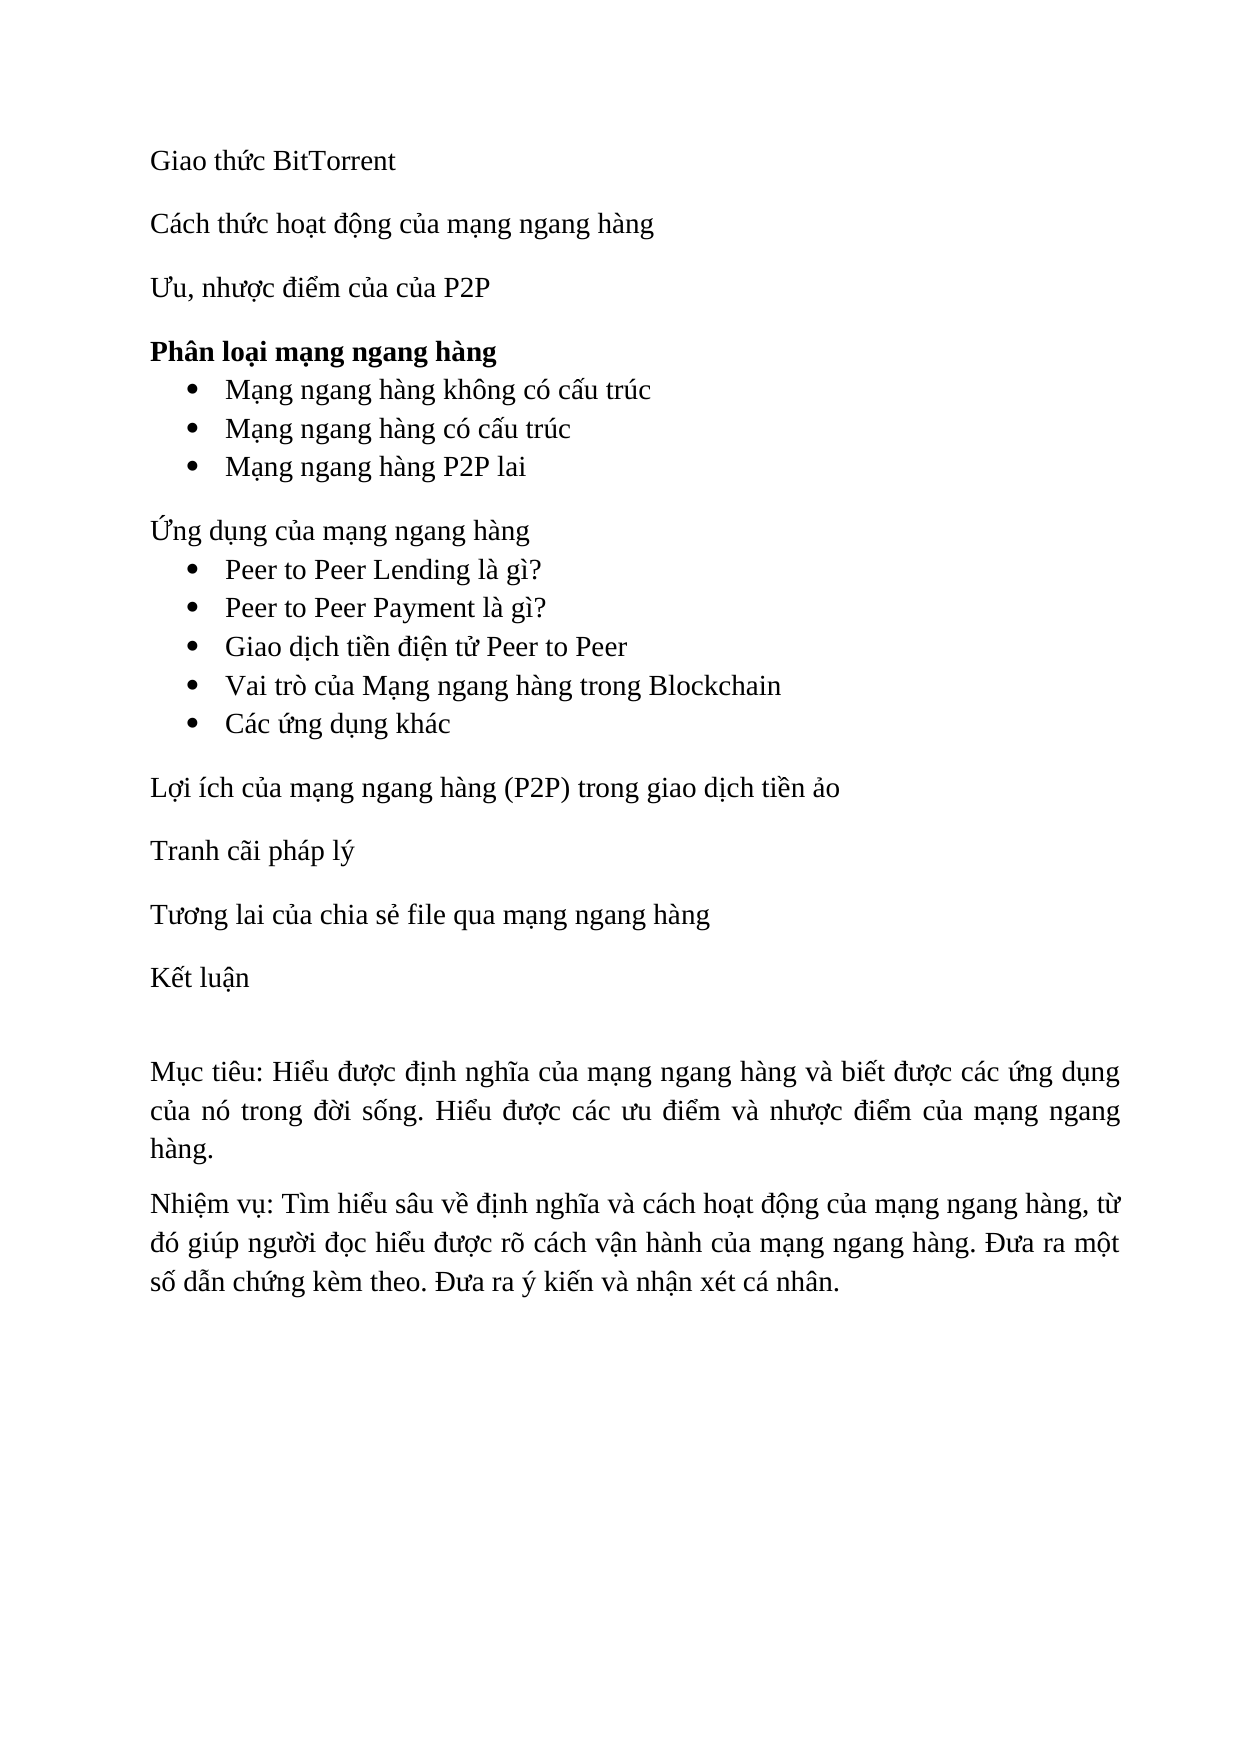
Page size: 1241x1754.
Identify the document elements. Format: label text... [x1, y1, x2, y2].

list Vai trò của Mạng ngang hàng trong Blockchain [187, 668, 1122, 701]
subtitle Phân loại mạng ngang hàng [150, 334, 1122, 367]
list Giao dịch tiền điện tử Peer to Peer [187, 629, 1122, 663]
subtitle Lợi ích của mạng ngang hàng (P2P) trong giao dịch tiền ảo [150, 770, 1122, 803]
list Các ứng dụng khác [187, 706, 1122, 740]
list Mạng ngang hàng có cấu trúc [187, 411, 1122, 444]
subtitle Kết luận [150, 961, 1122, 994]
subtitle Cách thức hoạt động của mạng ngang hàng [150, 207, 1122, 240]
text Mục tiêu: Hiểu được định nghĩa của mạng ngang hàng và biết được các ứng dụng của nó trong đời sống. Hiểu được các ưu điểm và nhược điểm của mạng ngang hàng. [150, 1054, 1122, 1165]
text Nhiệm vụ: Tìm hiểu sâu về định nghĩa và cách hoạt động của mạng ngang hàng, từ đó giúp người đọc hiểu được rõ cách vận hành của mạng ngang hàng. Đưa ra một số dẫn chứng kèm theo. Đưa ra ý kiến và nhận xét cá nhân. [150, 1187, 1122, 1297]
subtitle Giao thức BitTorrent [150, 143, 1122, 177]
subtitle Ứng dụng của mạng ngang hàng [150, 513, 1122, 547]
list Mạng ngang hàng không có cấu trúc [187, 372, 1122, 406]
subtitle Tranh cãi pháp lý [150, 833, 1122, 867]
list Mạng ngang hàng P2P lai [187, 449, 1122, 483]
subtitle Tương lai của chia sẻ file qua mạng ngang hàng [150, 897, 1122, 931]
subtitle Ưu, nhược điểm của của P2P [150, 270, 1122, 304]
list Peer to Peer Payment là gì? [187, 590, 1122, 624]
list Peer to Peer Lending là gì? [187, 552, 1122, 585]
